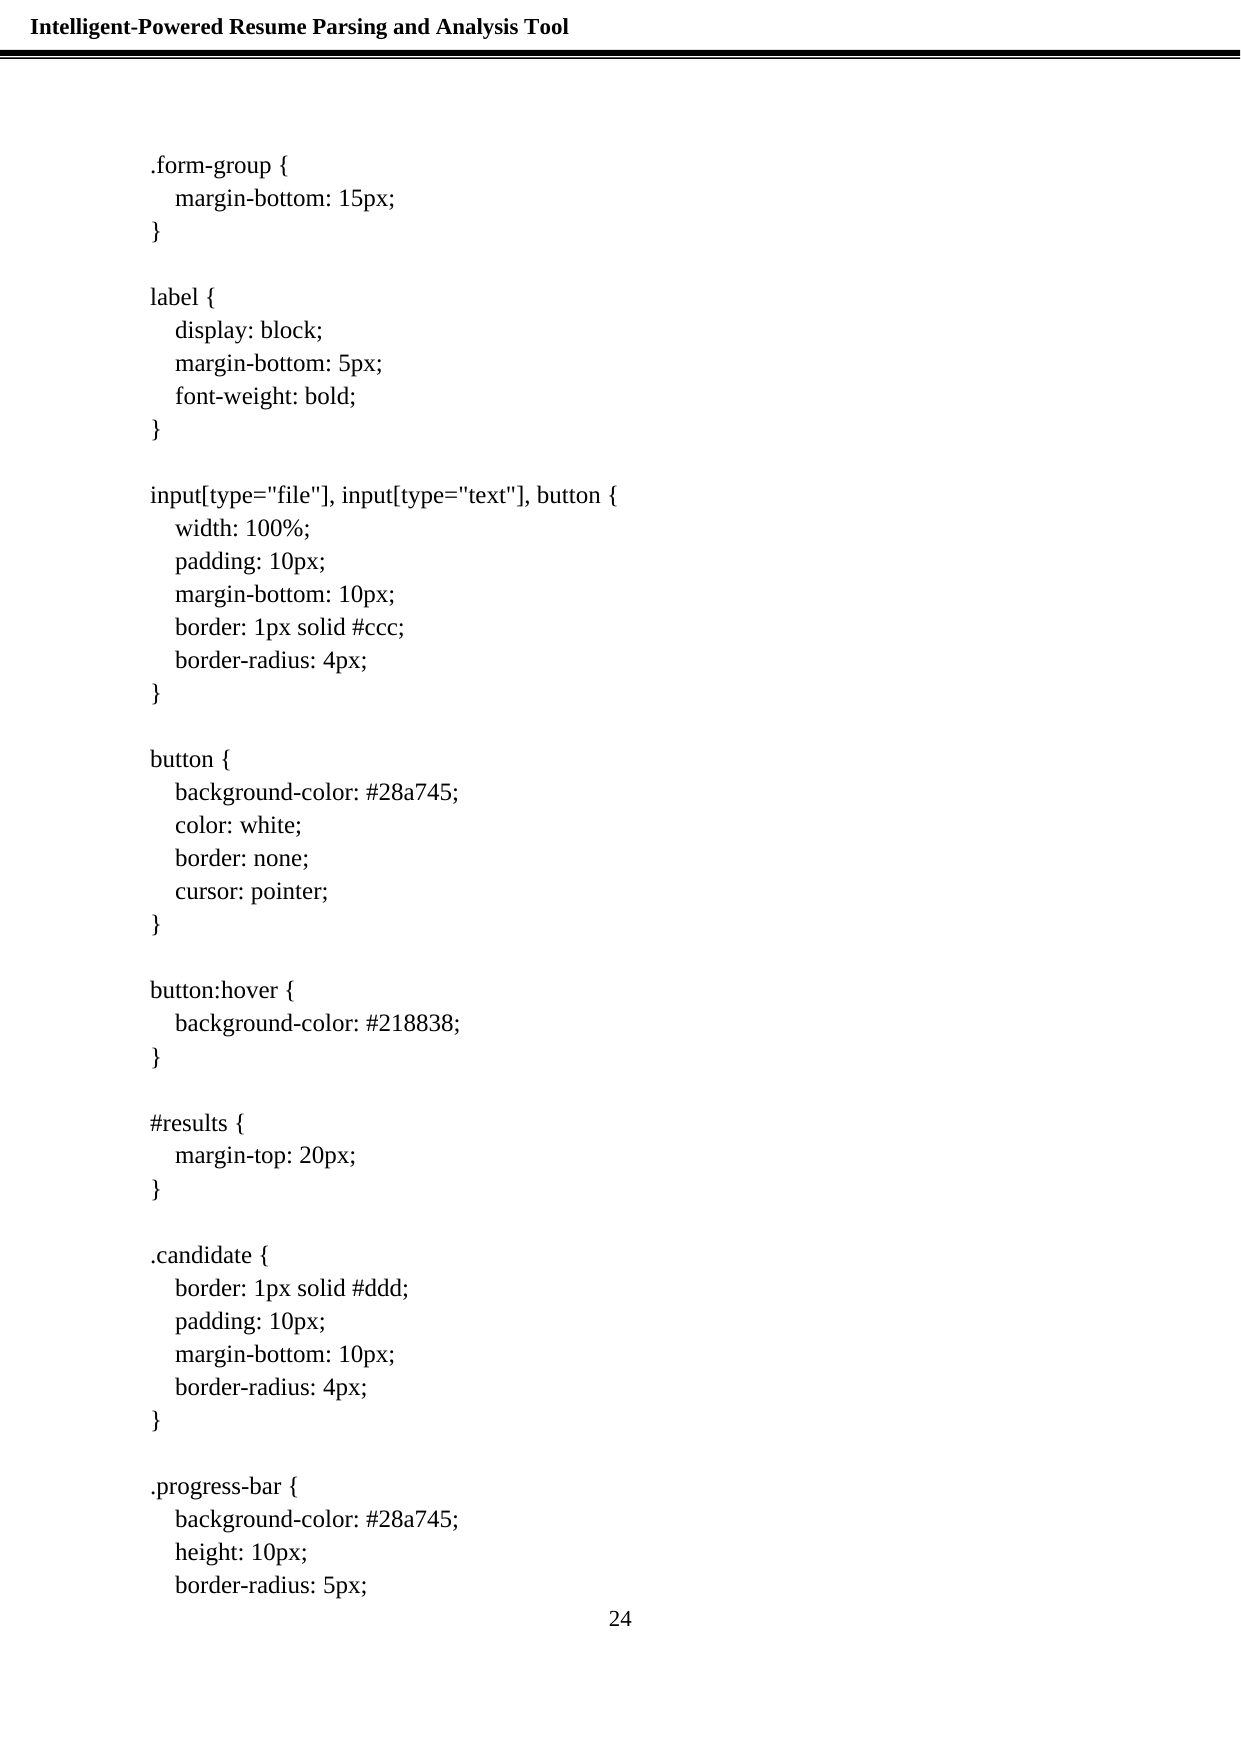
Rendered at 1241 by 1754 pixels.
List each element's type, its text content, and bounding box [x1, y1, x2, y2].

text .progress-bar { [150, 1471, 1090, 1499]
text button:hover { [150, 976, 1090, 1004]
text } [150, 414, 1090, 443]
text border: 1px solid #ccc; [150, 612, 1090, 641]
text } [150, 1174, 1090, 1202]
text margin-top: 20px; [150, 1141, 1090, 1169]
text border-radius: 4px; [150, 645, 1090, 674]
text .form-group { [150, 150, 1090, 179]
text color: white; [150, 810, 1090, 839]
text button { [150, 744, 1090, 773]
text width: 100%; [150, 513, 1090, 542]
text margin-bottom: 5px; [150, 348, 1090, 377]
text label { [150, 282, 1090, 311]
text height: 10px; [150, 1537, 1090, 1566]
text #results { [150, 1108, 1090, 1136]
text border: 1px solid #ddd; [150, 1273, 1090, 1301]
text background-color: #218838; [150, 1008, 1090, 1037]
text input[type="file"], input[type="text"], button { [150, 480, 1090, 509]
text .candidate { [150, 1240, 1090, 1268]
text margin-bottom: 15px; [150, 183, 1090, 212]
text border-radius: 4px; [150, 1372, 1090, 1401]
text } [150, 216, 1090, 245]
text padding: 10px; [150, 546, 1090, 575]
text } [150, 1042, 1090, 1070]
text } [150, 909, 1090, 938]
text background-color: #28a745; [150, 777, 1090, 806]
text } [150, 678, 1090, 707]
text border-radius: 5px; [150, 1570, 1090, 1599]
text border: none; [150, 843, 1090, 872]
text padding: 10px; [150, 1306, 1090, 1334]
text font-weight: bold; [150, 381, 1090, 410]
text margin-bottom: 10px; [150, 1339, 1090, 1367]
text background-color: #28a745; [150, 1504, 1090, 1533]
text cursor: pointer; [150, 876, 1090, 905]
text } [150, 1405, 1090, 1433]
text margin-bottom: 10px; [150, 579, 1090, 608]
text display: block; [150, 315, 1090, 344]
